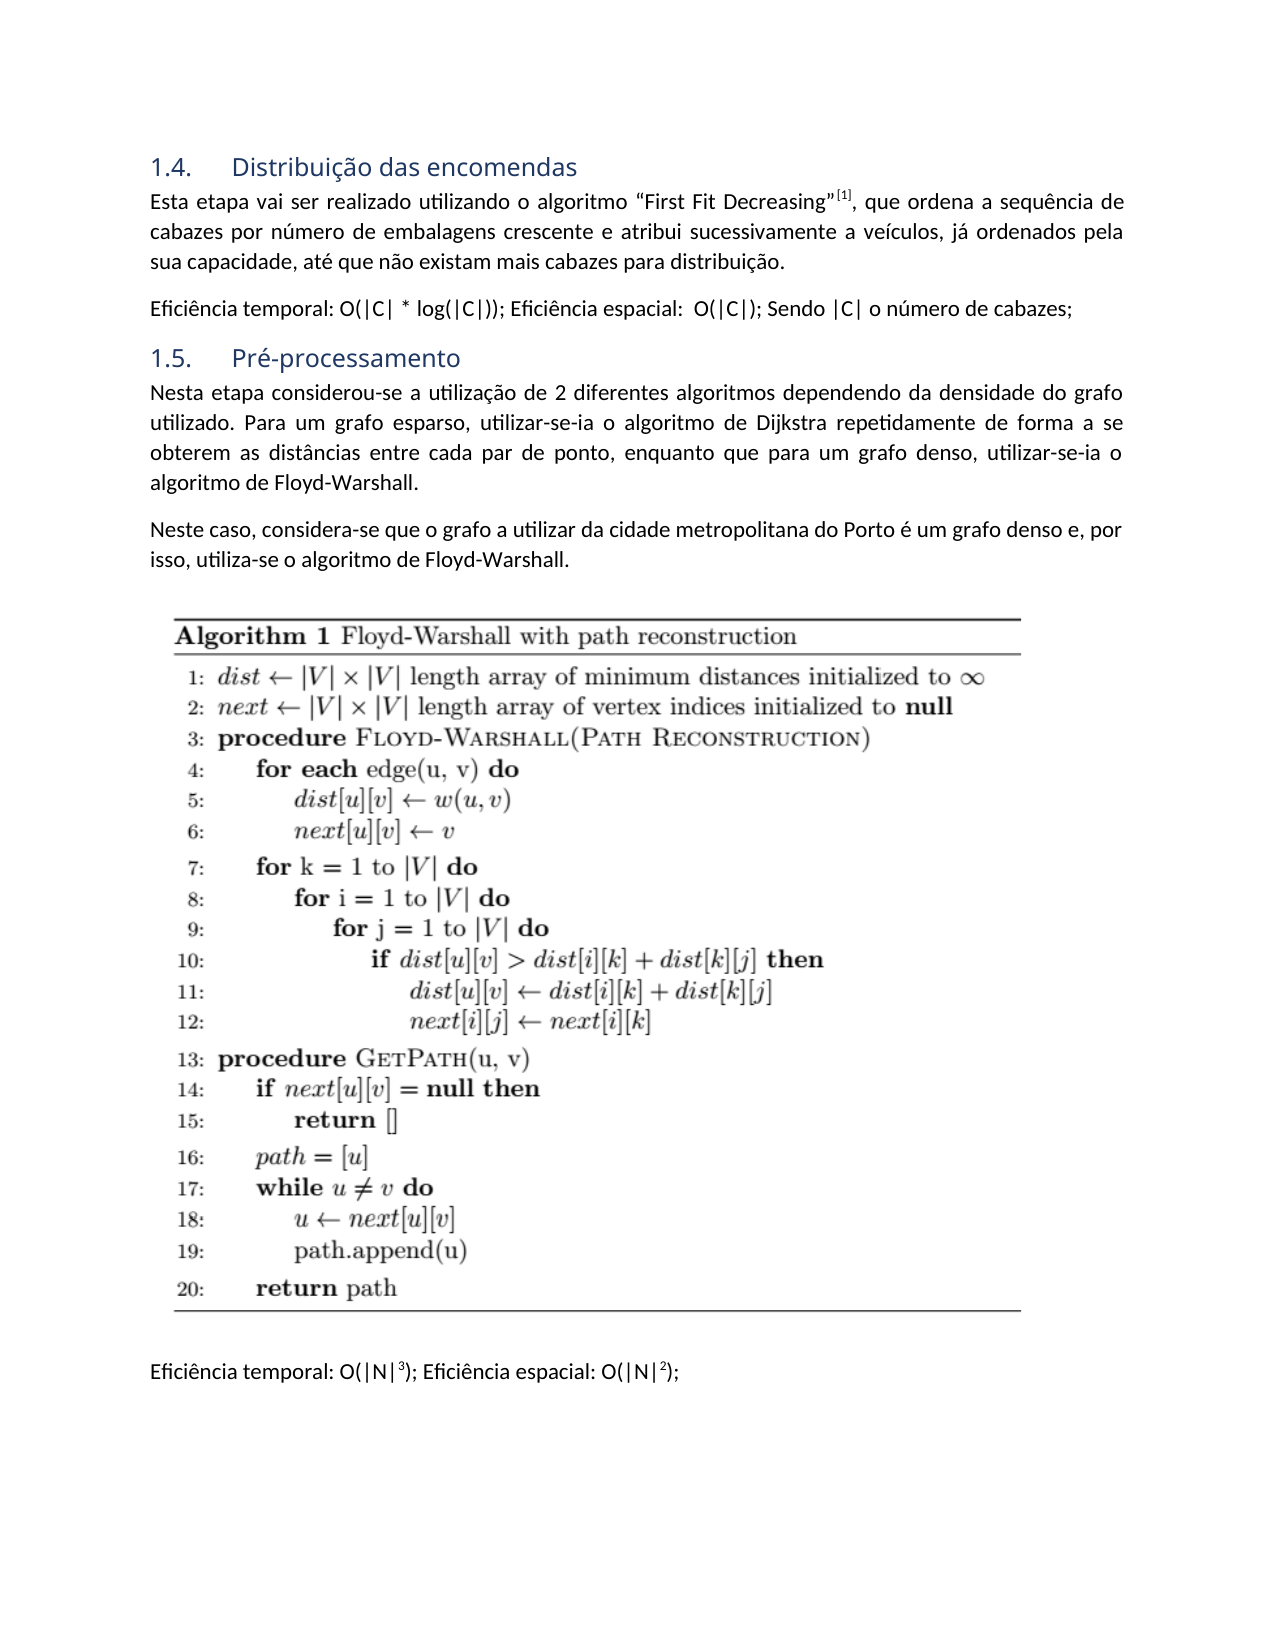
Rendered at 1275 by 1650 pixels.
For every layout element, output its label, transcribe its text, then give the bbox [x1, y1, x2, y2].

subtitle Distribuição das encomendas [150, 150, 1125, 184]
picture [150, 592, 1022, 1339]
text Eficiência temporal: O(|C| * log(|C|)); Eficiência espacial: O(|C|); Sendo |C| o número de cabazes; [150, 294, 1125, 322]
text Eficiência temporal: O(|N|3); Eficiência espacial: O(|N|2); [150, 1357, 1125, 1385]
text Nesta etapa considerou-se a utilização de 2 diferentes algoritmos dependendo da densidade do grafo utilizado. Para um grafo esparso, utilizar-se-ia o algoritmo de Dijkstra repetidamente de forma a se obterem as distâncias entre cada par de ponto, enquanto que para um grafo denso, utilizar-se-ia o algoritmo de Floyd-Warshall. [150, 378, 1125, 496]
text Neste caso, considera-se que o grafo a utilizar da cidade metropolitana do Porto é um grafo denso e, por isso, utiliza-se o algoritmo de Floyd-Warshall. [150, 515, 1125, 573]
subtitle Pré-processamento [150, 341, 1125, 375]
